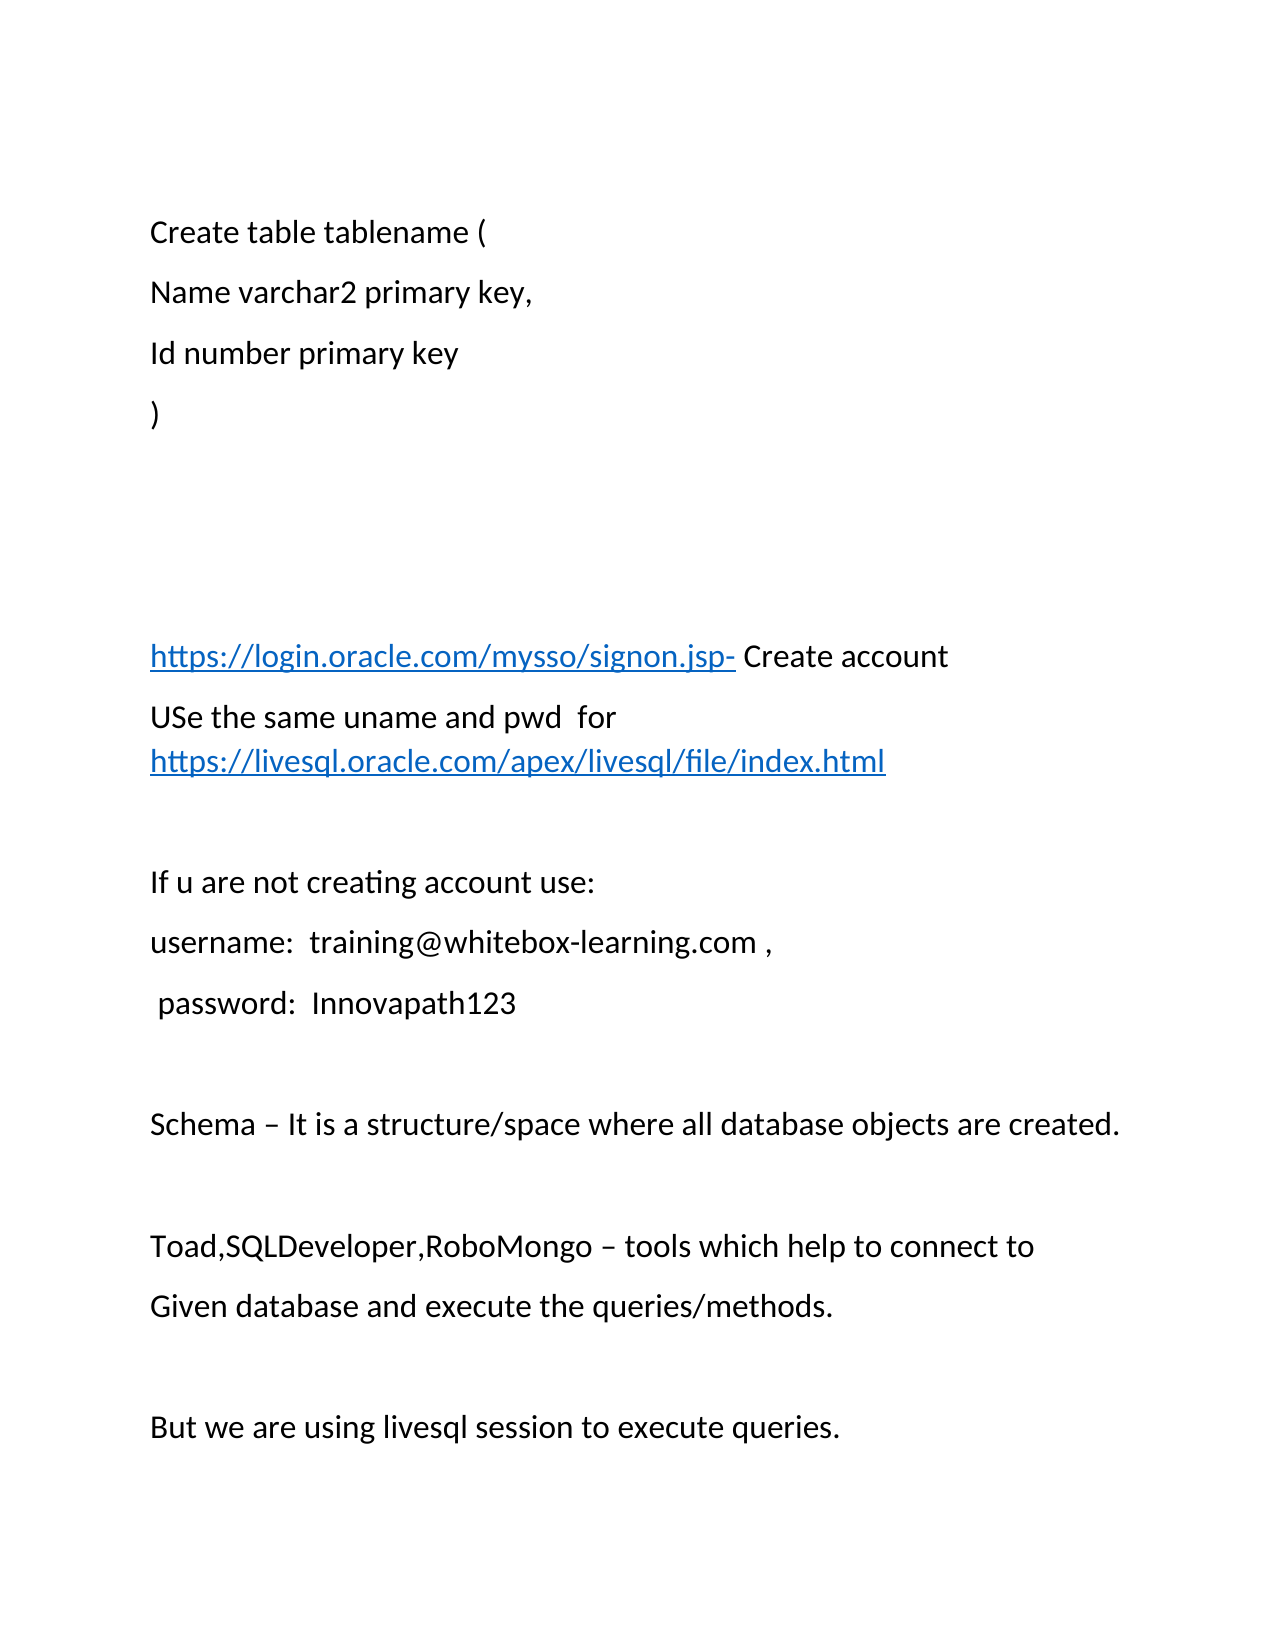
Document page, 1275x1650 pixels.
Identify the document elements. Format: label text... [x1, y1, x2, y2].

text Create table tablename ( [150, 211, 1125, 251]
text Id number primary key [150, 332, 1125, 373]
text username: training@whitebox-learning.com , [150, 921, 1125, 962]
text Given database and execute the queries/methods. [150, 1285, 1125, 1326]
text Schema – It is a structure/space where all database objects are created. [150, 1103, 1125, 1144]
text ) [150, 392, 1125, 433]
text USe the same uname and pwd for https://livesql.oracle.com/apex/livesql/file/index.html [150, 696, 1125, 780]
text Name varchar2 primary key, [150, 271, 1125, 312]
text https://login.oracle.com/mysso/signon.jsp- Create account [150, 635, 1125, 676]
text password: Innovapath123 [150, 982, 1125, 1023]
text But we are using livesql session to execute queries. [150, 1406, 1125, 1447]
text If u are not creating account use: [150, 861, 1125, 902]
text Toad,SQLDeveloper,RoboMongo – tools which help to connect to [150, 1224, 1125, 1265]
